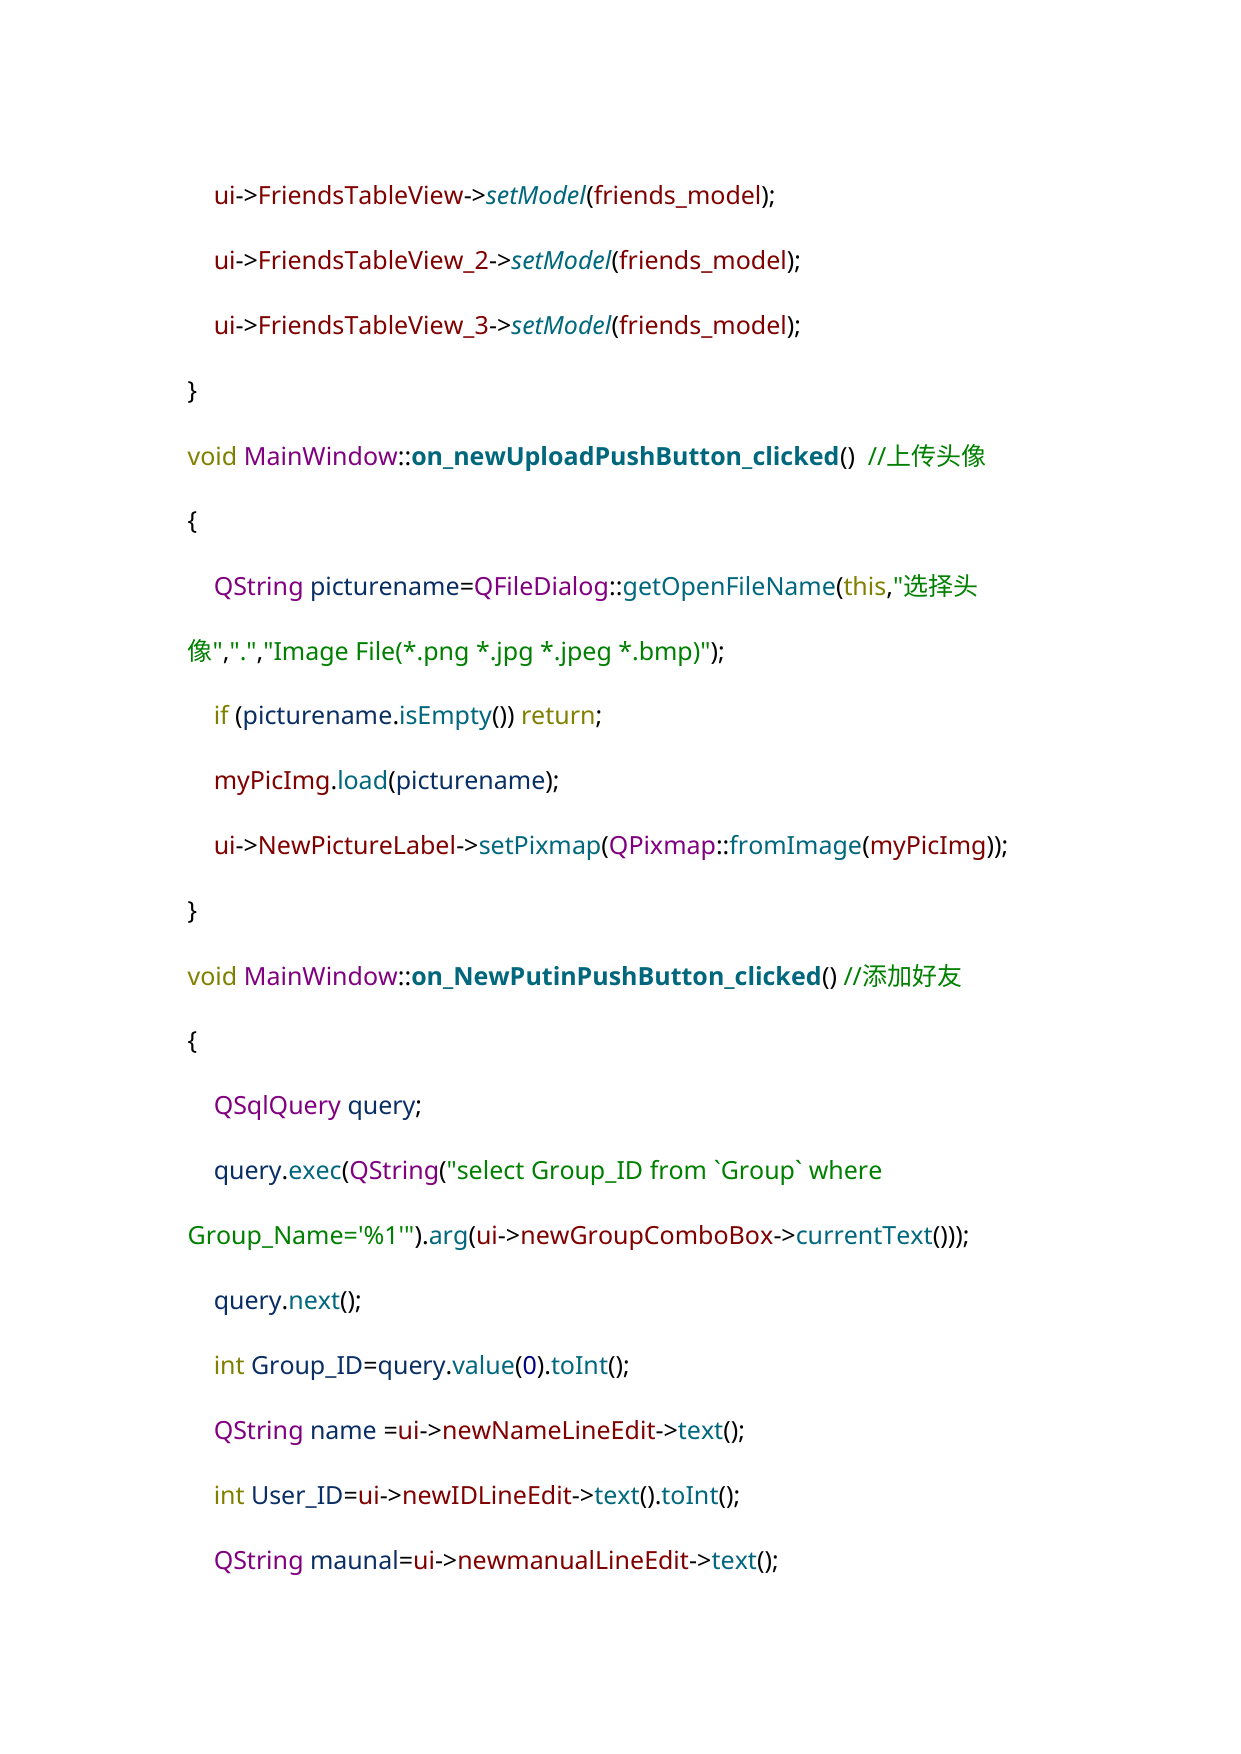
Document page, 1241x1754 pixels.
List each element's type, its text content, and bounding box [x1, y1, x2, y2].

text if (picturename.isEmpty()) return; [187, 682, 1053, 747]
text QString maunal=ui->newmanualLineEdit->text(); [187, 1527, 1053, 1592]
text void MainWindow::on_NewPutinPushButton_clicked() //添加好友 [187, 942, 1053, 1007]
text QString picturename=QFileDialog::getOpenFileName(this,"选择头像",".","Image File(*.png *.jpg *.jpeg *.bmp)"); [187, 552, 1053, 682]
text ui->NewPictureLabel->setPixmap(QPixmap::fromImage(myPicImg)); [187, 812, 1053, 877]
text ui->FriendsTableView->setModel(friends_model); [187, 162, 1053, 227]
text myPicImg.load(picturename); [187, 747, 1053, 812]
text QString name =ui->newNameLineEdit->text(); [187, 1397, 1053, 1462]
text void MainWindow::on_newUploadPushButton_clicked() //上传头像 [187, 422, 1053, 487]
text query.exec(QString("select Group_ID from `Group` where Group_Name='%1'").arg(ui->newGroupComboBox->currentText())); [187, 1137, 1053, 1267]
text query.next(); [187, 1267, 1053, 1332]
text ui->FriendsTableView_3->setModel(friends_model); [187, 292, 1053, 357]
text { [187, 487, 1053, 552]
text QSqlQuery query; [187, 1072, 1053, 1137]
text } [187, 877, 1053, 942]
text int User_ID=ui->newIDLineEdit->text().toInt(); [187, 1462, 1053, 1527]
text ui->FriendsTableView_2->setModel(friends_model); [187, 227, 1053, 292]
text { [187, 1007, 1053, 1072]
text int Group_ID=query.value(0).toInt(); [187, 1332, 1053, 1397]
text } [187, 357, 1053, 422]
